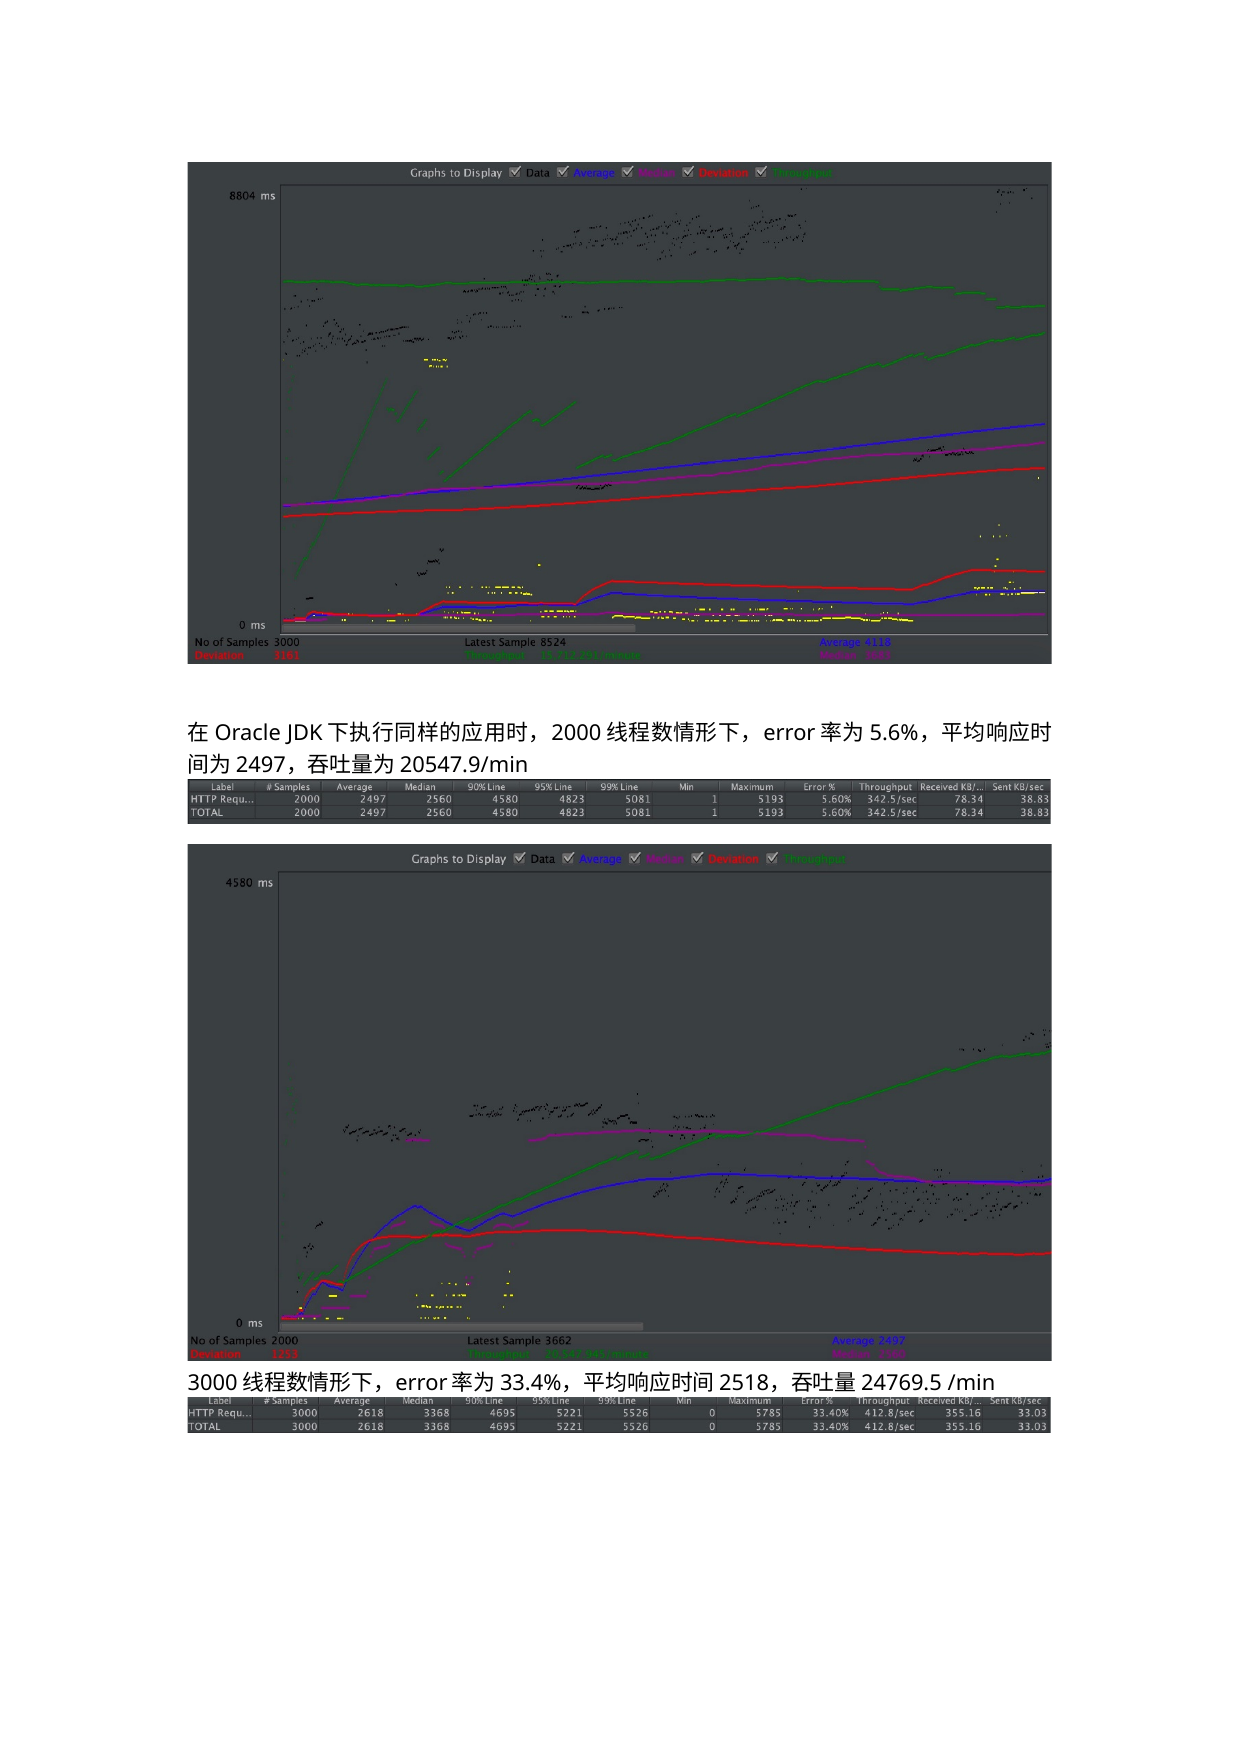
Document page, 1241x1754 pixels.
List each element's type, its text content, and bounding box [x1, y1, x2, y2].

picture [187, 1397, 1051, 1433]
text 在Oracle JDK下执行同样的应用时，2000线程数情形下，error率为5.6%，平均响应时间为2497，吞吐量为20547.9/min [187, 714, 1053, 779]
picture [187, 162, 1052, 664]
text 3000线程数情形下，error率为33.4%，平均响应时间2518，吞吐量24769.5 /min [187, 1364, 1053, 1397]
picture [187, 844, 1052, 1361]
picture [187, 779, 1051, 824]
